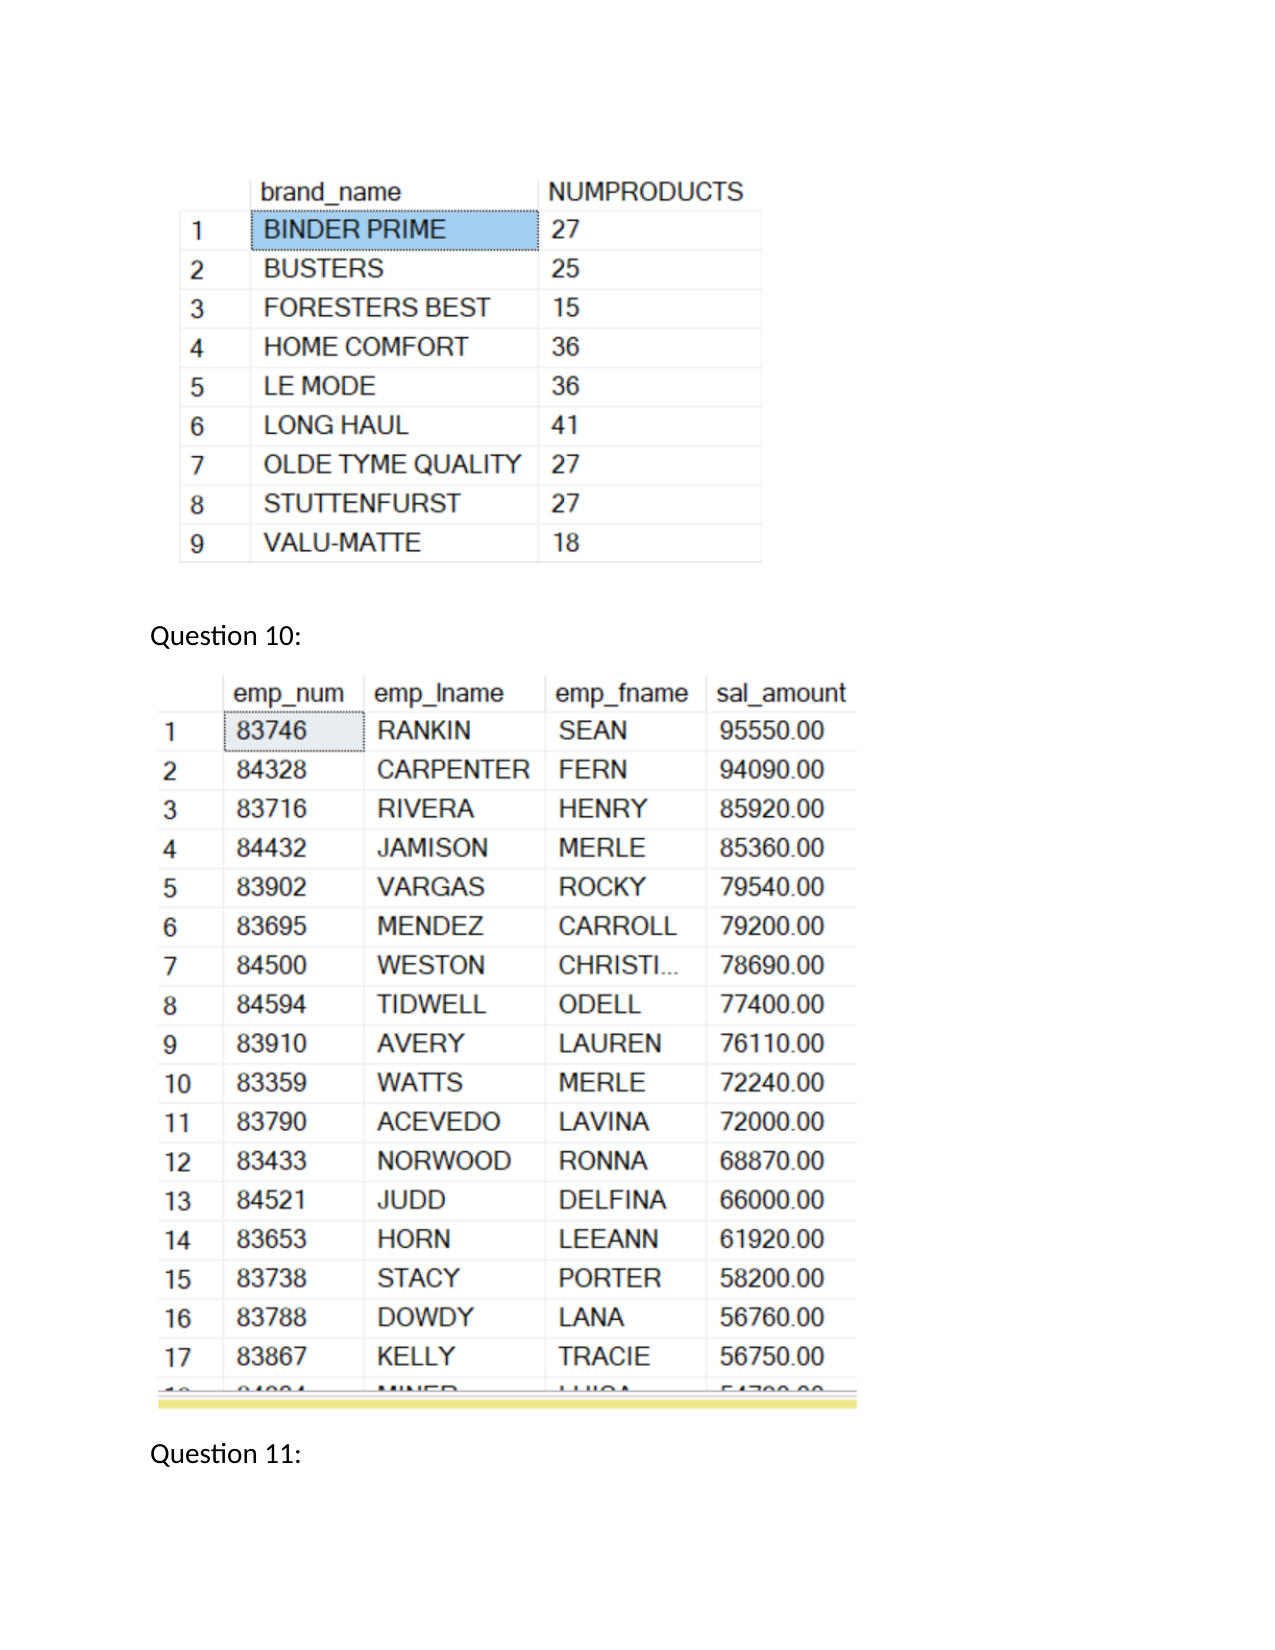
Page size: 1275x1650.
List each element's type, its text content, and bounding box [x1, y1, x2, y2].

text Question 10: [150, 617, 1125, 652]
text Question 11: [150, 1436, 1125, 1471]
